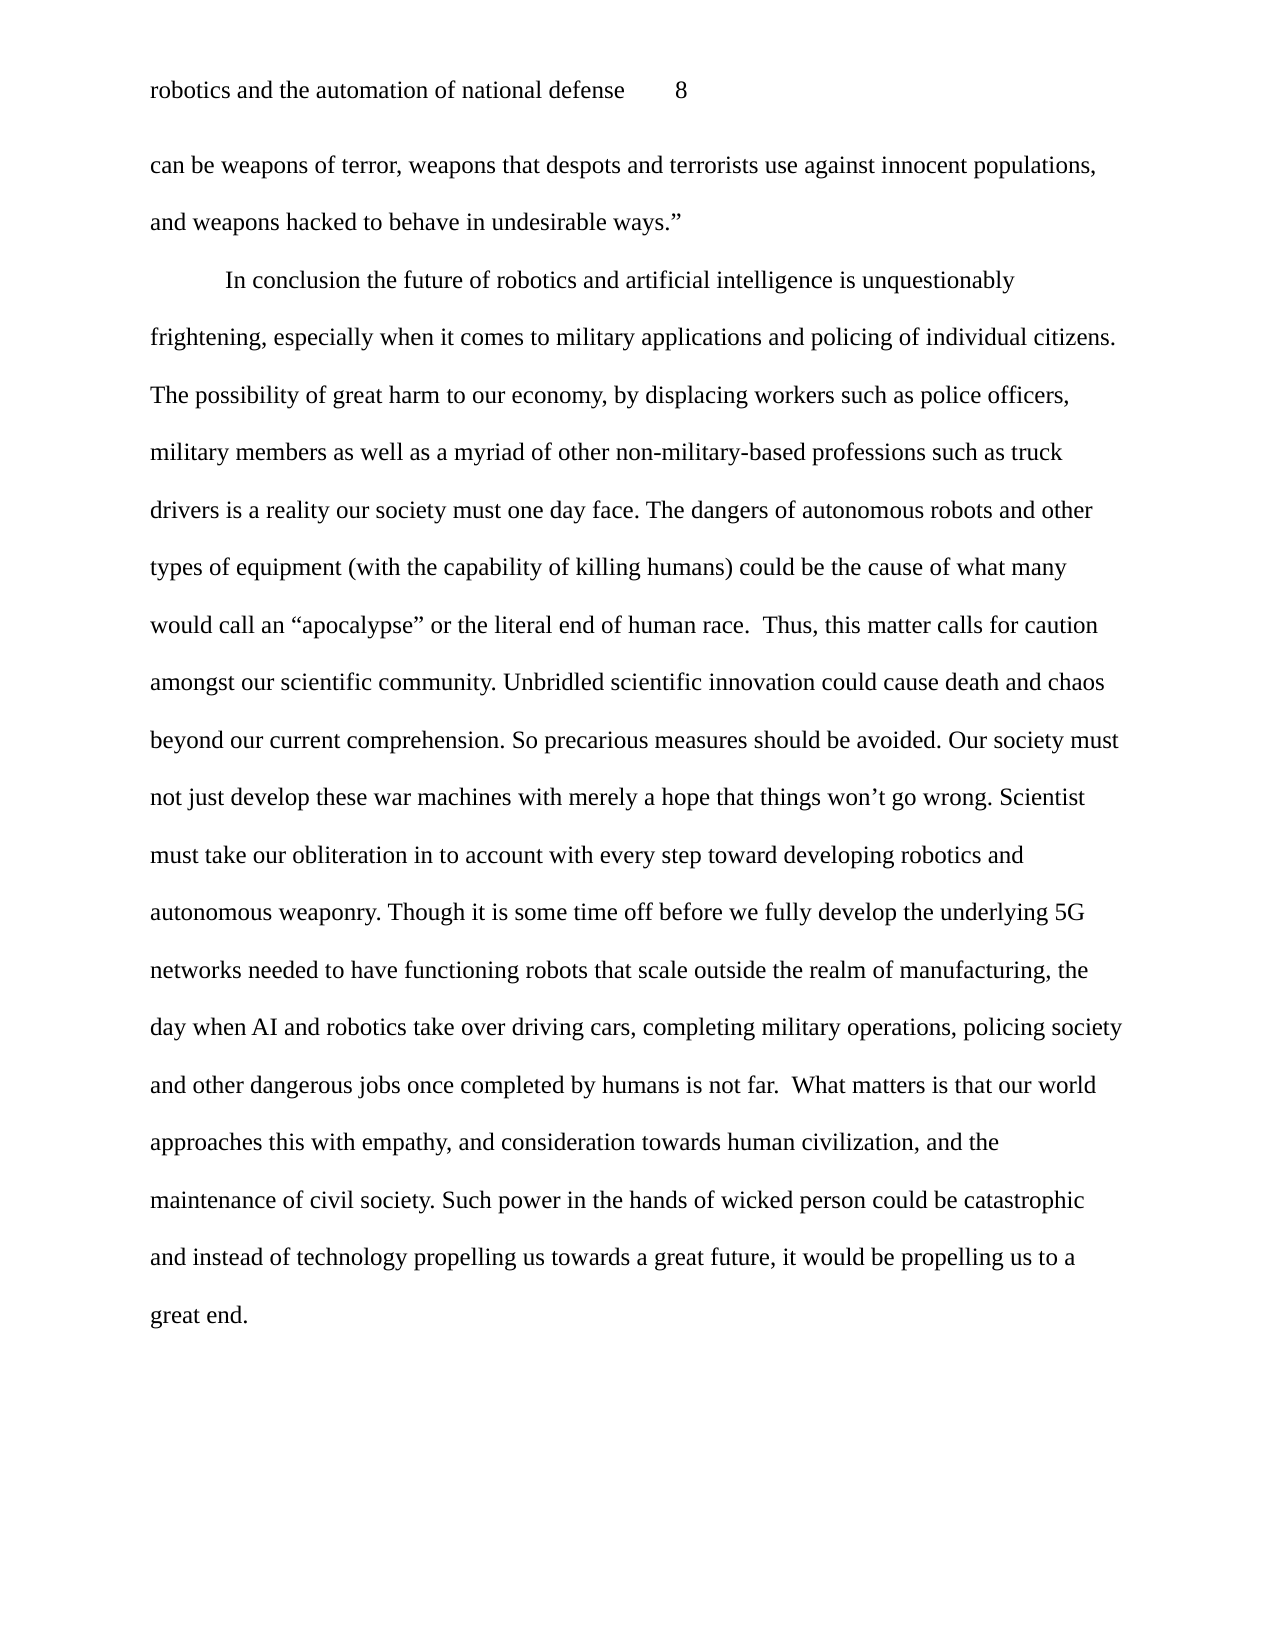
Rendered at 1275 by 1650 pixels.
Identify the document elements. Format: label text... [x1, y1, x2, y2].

text In conclusion the future of robotics and artificial intelligence is unquestionably frightening, especially when it comes to military applications and policing of individual citizens. The possibility of great harm to our economy, by displacing workers such as police officers, military members as well as a myriad of other non-military-based professions such as truck drivers is a reality our society must one day face. The dangers of autonomous robots and other types of equipment (with the capability of killing humans) could be the cause of what many would call an “apocalypse” or the literal end of human race. Thus, this matter calls for caution amongst our scientific community. Unbridled scientific innovation could cause death and chaos beyond our current comprehension. So precarious measures should be avoided. Our society must not just develop these war machines with merely a hope that things won’t go wrong. Scientist must take our obliteration in to account with every step toward developing robotics and autonomous weaponry. Though it is some time off before we fully develop the underlying 5G networks needed to have functioning robots that scale outside the realm of manufacturing, the day when AI and robotics take over driving cars, completing military operations, policing society and other dangerous jobs once completed by humans is not far. What matters is that our world approaches this with empathy, and consideration towards human civilization, and the maintenance of civil society. Such power in the hands of wicked person could be catastrophic and instead of technology propelling us towards a great future, it would be propelling us to a great end. [150, 265, 1125, 1329]
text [150, 150, 1125, 236]
